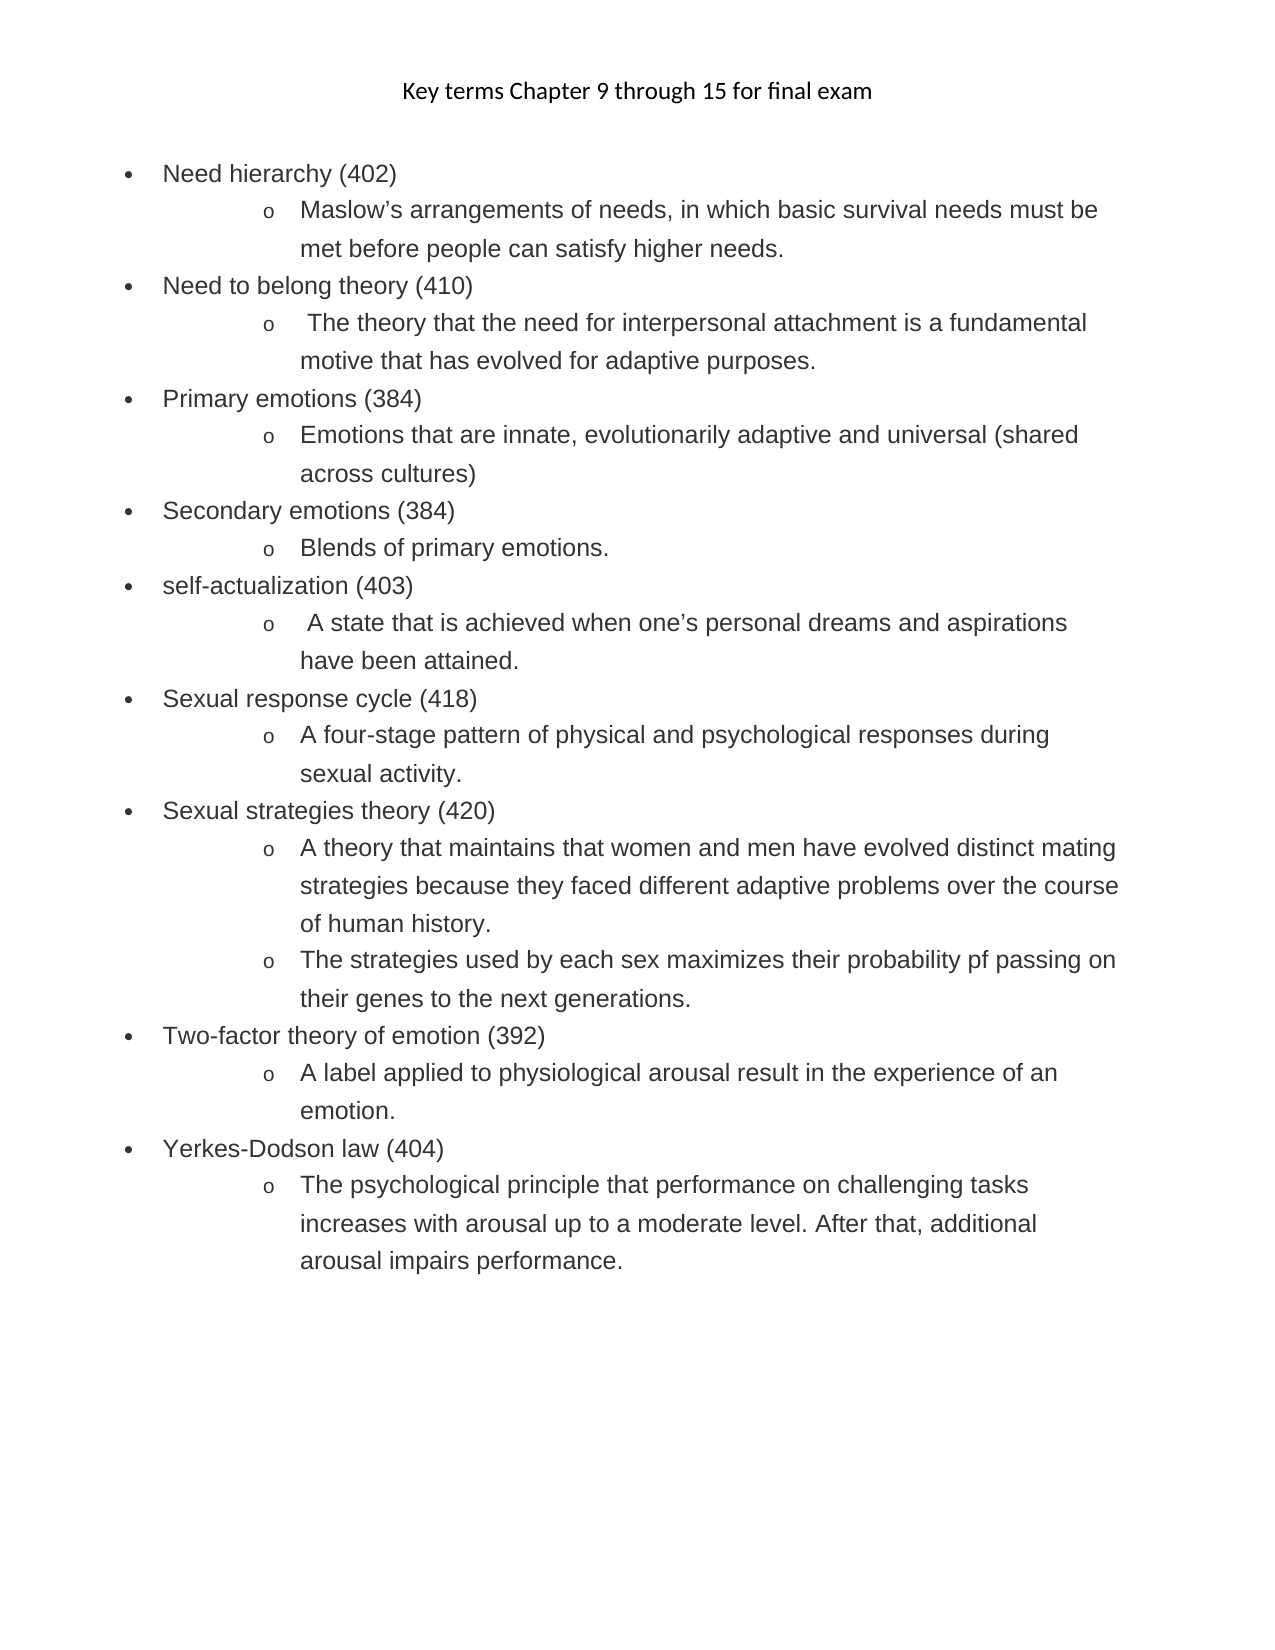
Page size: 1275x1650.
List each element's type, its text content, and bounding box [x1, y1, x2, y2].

list A label applied to physiological arousal result in the experience of an emotion. [262, 1050, 1125, 1125]
list Need to belong theory (410) [125, 262, 1125, 300]
list Sexual response cycle (418) [125, 675, 1125, 712]
list Secondary emotions (384) [125, 487, 1125, 525]
list Need hierarchy (402) [125, 150, 1125, 187]
list The psychological principle that performance on challenging tasks increases with arousal up to a moderate level. After that, additional arousal impairs performance. [262, 1162, 1125, 1275]
list Yerkes-Dodson law (404) [125, 1125, 1125, 1162]
list Sexual strategies theory (420) [125, 787, 1125, 825]
list self-actualization (403) [125, 562, 1125, 600]
list Maslow’s arrangements of needs, in which basic survival needs must be met before people can satisfy higher needs. [262, 187, 1125, 262]
list A theory that maintains that women and men have evolved distinct mating strategies because they faced different adaptive problems over the course of human history. [262, 825, 1125, 937]
list A state that is achieved when one’s personal dreams and aspirations have been attained. [262, 600, 1125, 675]
list Emotions that are innate, evolutionarily adaptive and universal (shared across cultures) [262, 412, 1125, 487]
list Blends of primary emotions. [262, 525, 1125, 562]
list A four-stage pattern of physical and psychological responses during sexual activity. [262, 712, 1125, 787]
list The strategies used by each sex maximizes their probability pf passing on their genes to the next generations. [262, 937, 1125, 1012]
list The theory that the need for interpersonal attachment is a fundamental motive that has evolved for adaptive purposes. [262, 300, 1125, 375]
list Two-factor theory of emotion (392) [125, 1012, 1125, 1050]
list Primary emotions (384) [125, 375, 1125, 412]
